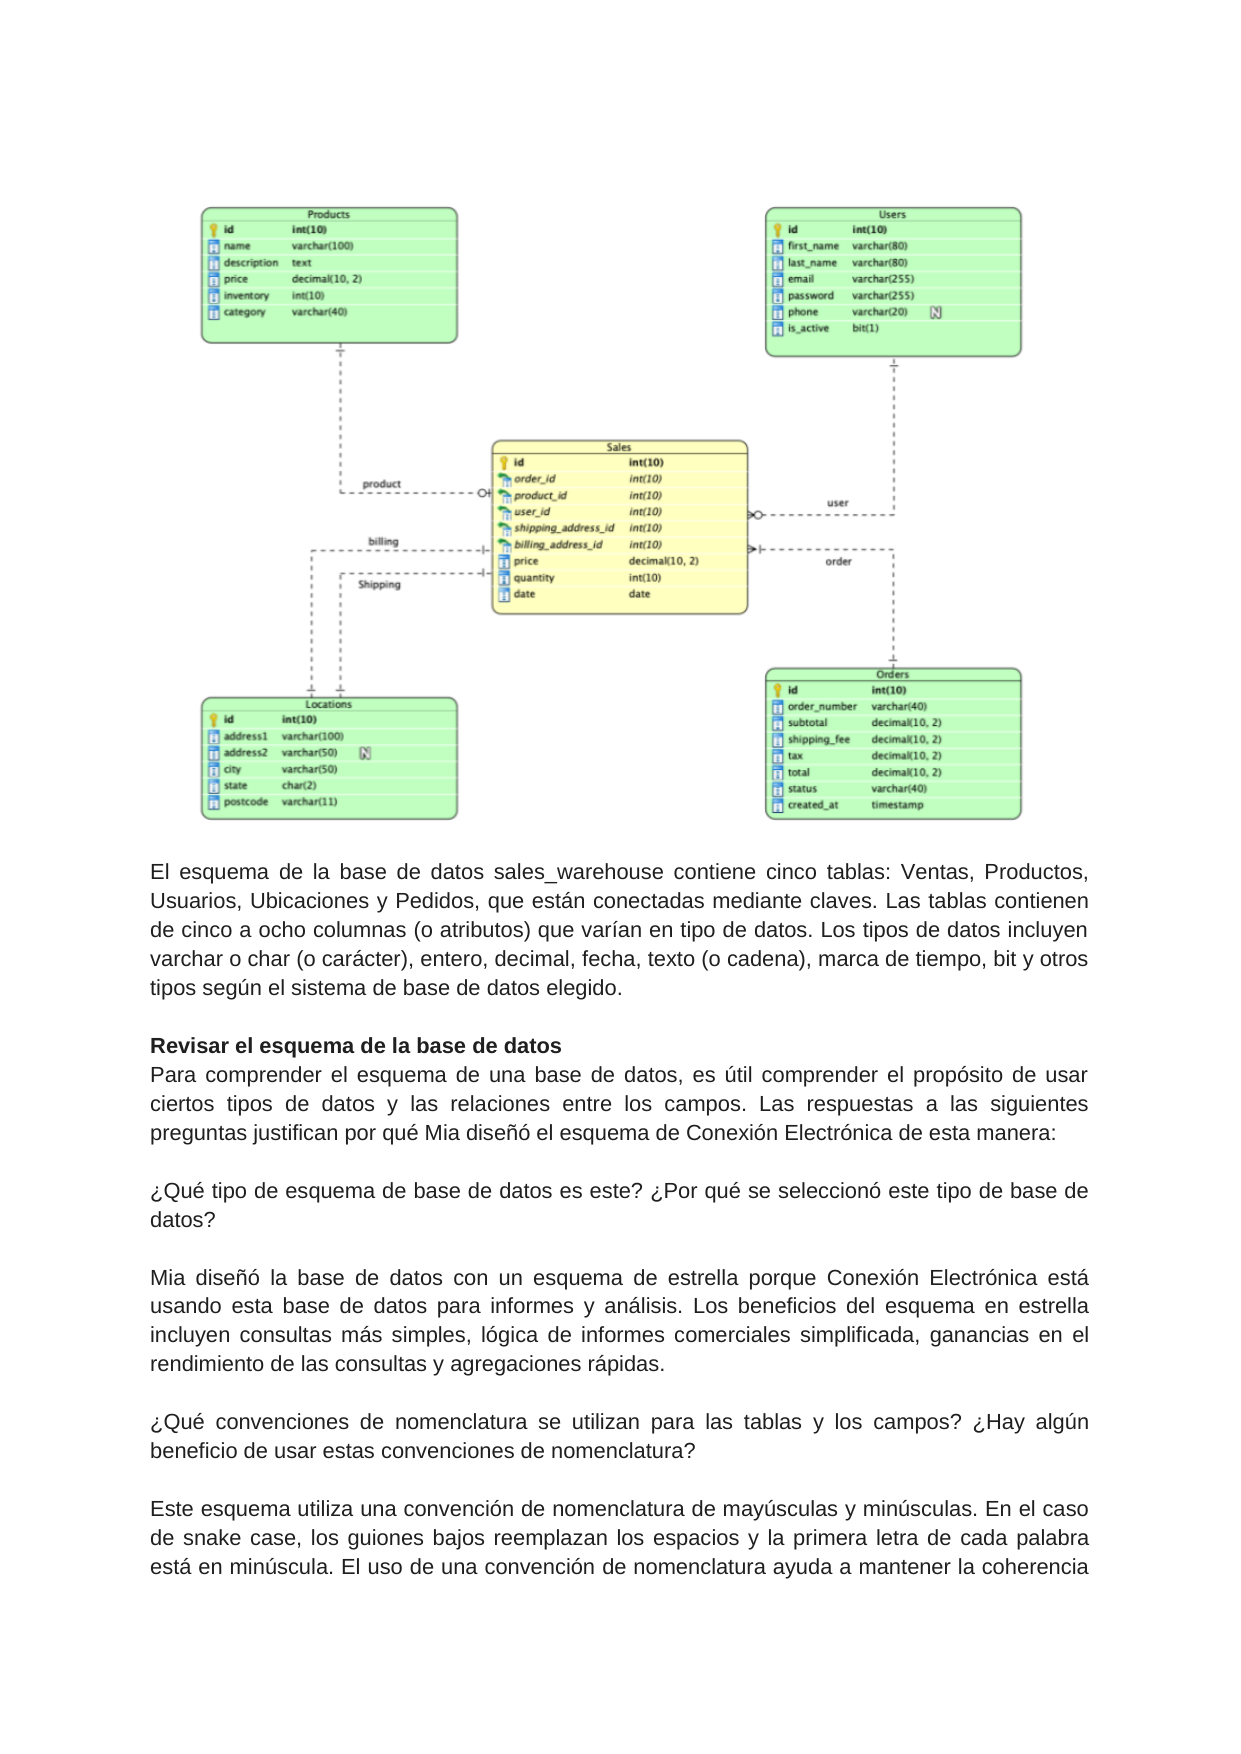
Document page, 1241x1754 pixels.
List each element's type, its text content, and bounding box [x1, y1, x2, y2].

text ¿Qué tipo de esquema de base de datos es este? ¿Por qué se seleccionó este tipo de base de datos? [150, 1178, 1090, 1232]
text Revisar el esquema de la base de datos [150, 1033, 1090, 1058]
text Mia diseñó la base de datos con un esquema de estrella porque Conexión Electrónica está usando esta base de datos para informes y análisis. Los beneficios del esquema en estrella incluyen consultas más simples, lógica de informes comerciales simplificada, ganancias en el rendimiento de las consultas y agregaciones rápidas. [150, 1264, 1090, 1377]
picture [150, 180, 1091, 856]
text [150, 1496, 1090, 1579]
text ¿Qué convenciones de nomenclatura se utilizan para las tablas y los campos? ¿Hay algún beneficio de usar estas convenciones de nomenclatura? [150, 1409, 1090, 1463]
text El esquema de la base de datos sales_warehouse contiene cinco tablas: Ventas, Productos, Usuarios, Ubicaciones y Pedidos, que están conectadas mediante claves. Las tablas contienen de cinco a ocho columnas (o atributos) que varían en tipo de datos. Los tipos de datos incluyen varchar o char (o carácter), entero, decimal, fecha, texto (o cadena), marca de tiempo, bit y otros tipos según el sistema de base de datos elegido. [150, 859, 1090, 1000]
text Para comprender el esquema de una base de datos, es útil comprender el propósito de usar ciertos tipos de datos y las relaciones entre los campos. Las respuestas a las siguientes preguntas justifican por qué Mia diseñó el esquema de Conexión Electrónica de esta manera: [150, 1062, 1090, 1145]
